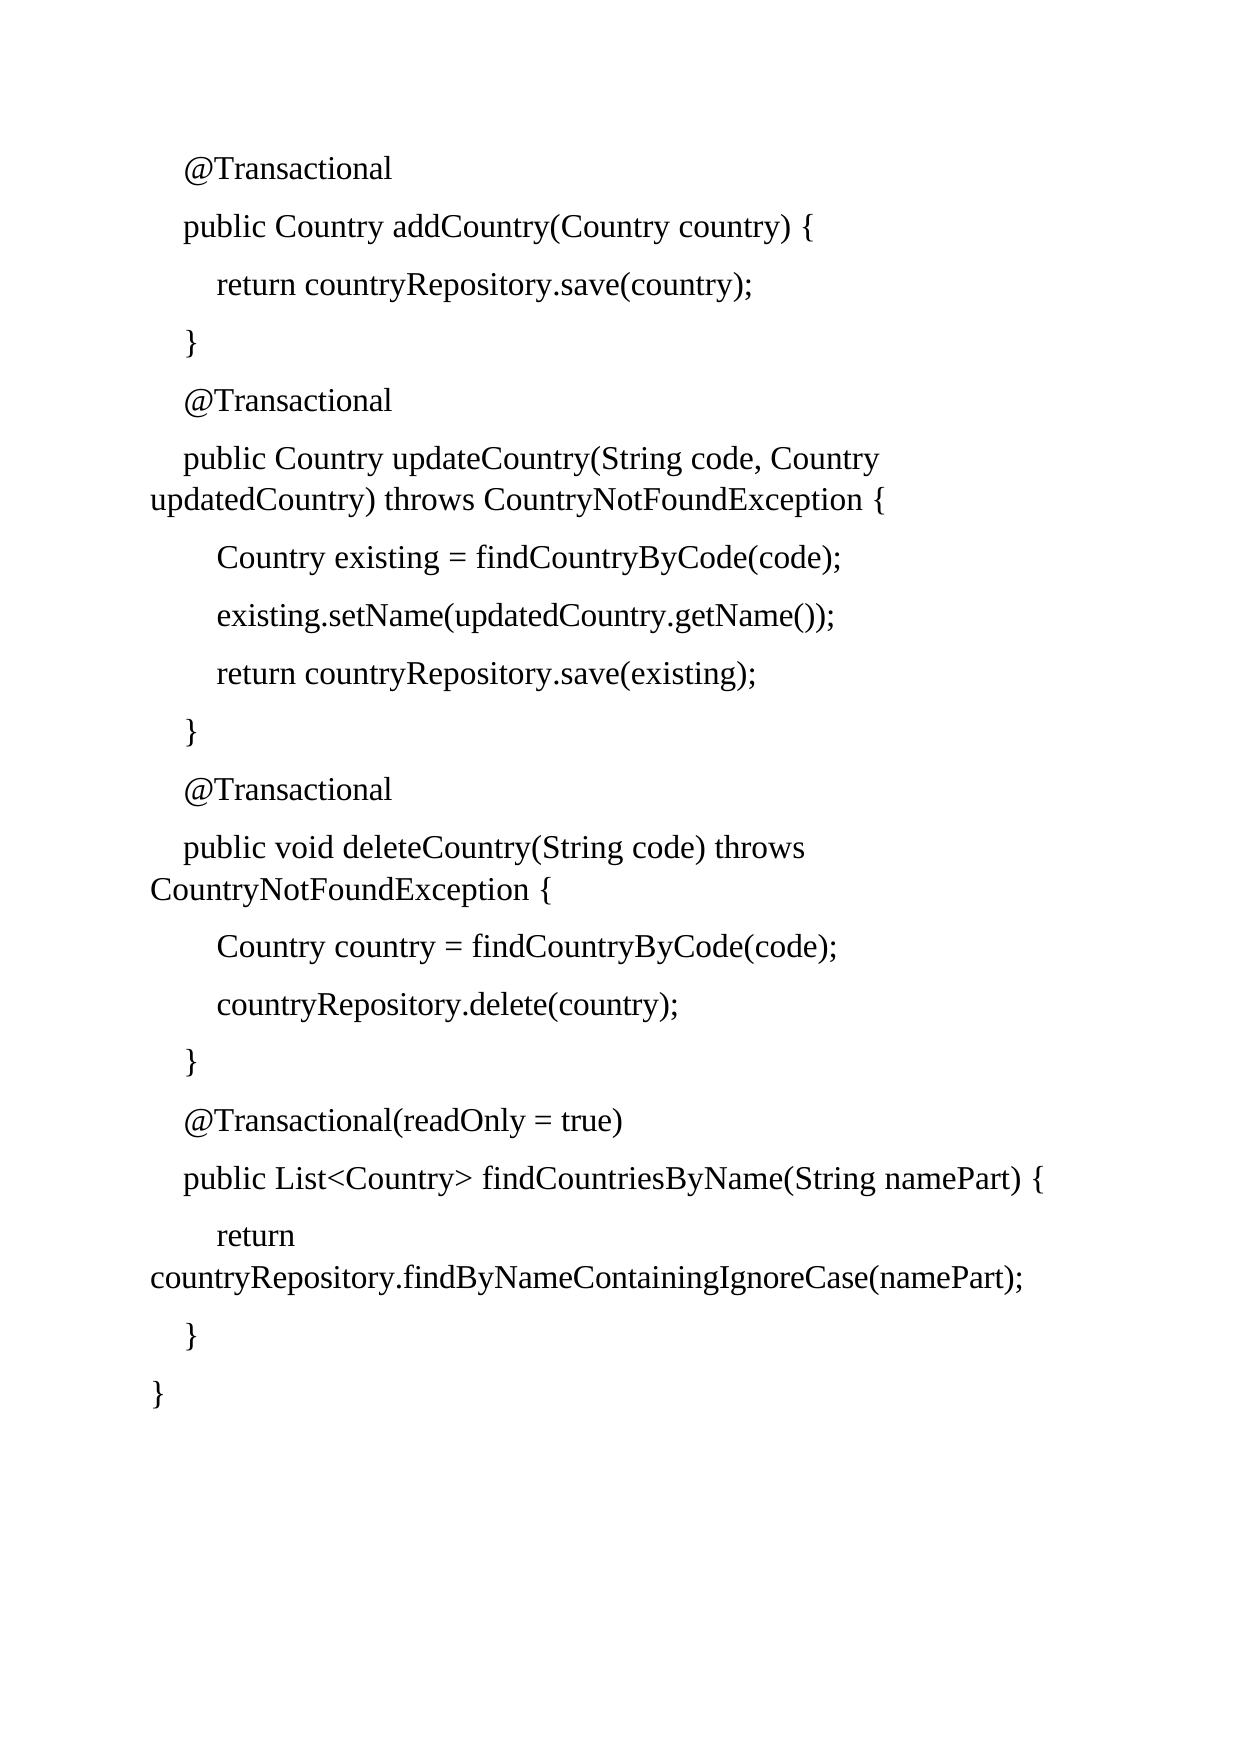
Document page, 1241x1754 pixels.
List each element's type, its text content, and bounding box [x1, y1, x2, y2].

text public Country updateCountry(String code, Country updatedCountry) throws CountryNotFoundException { [150, 438, 1093, 518]
text } [183, 1315, 1093, 1354]
text public Country addCountry(Country country) { return countryRepository.save(country); [183, 206, 819, 302]
text Country existing = findCountryByCode(code); existing.setName(updatedCountry.getName()); return countryRepository.save(existing); [216, 537, 842, 691]
text @Transactional [183, 769, 1093, 808]
text } [183, 1042, 1093, 1080]
text public List<Country> findCountriesByName(String namePart) { return [183, 1139, 1093, 1253]
text } [183, 322, 1093, 360]
text @Transactional(readOnly = true) [183, 1100, 1093, 1138]
text @Transactional [183, 380, 1093, 418]
text } [150, 1373, 1093, 1412]
text countryRepository.findByNameContainingIgnoreCase(namePart); [150, 1257, 1093, 1296]
text public void deleteCountry(String code) throws CountryNotFoundException { [150, 827, 1093, 907]
text Country country = findCountryByCode(code); countryRepository.delete(country); [216, 927, 1093, 1023]
text } [183, 711, 1093, 750]
text @Transactional [183, 148, 1093, 186]
